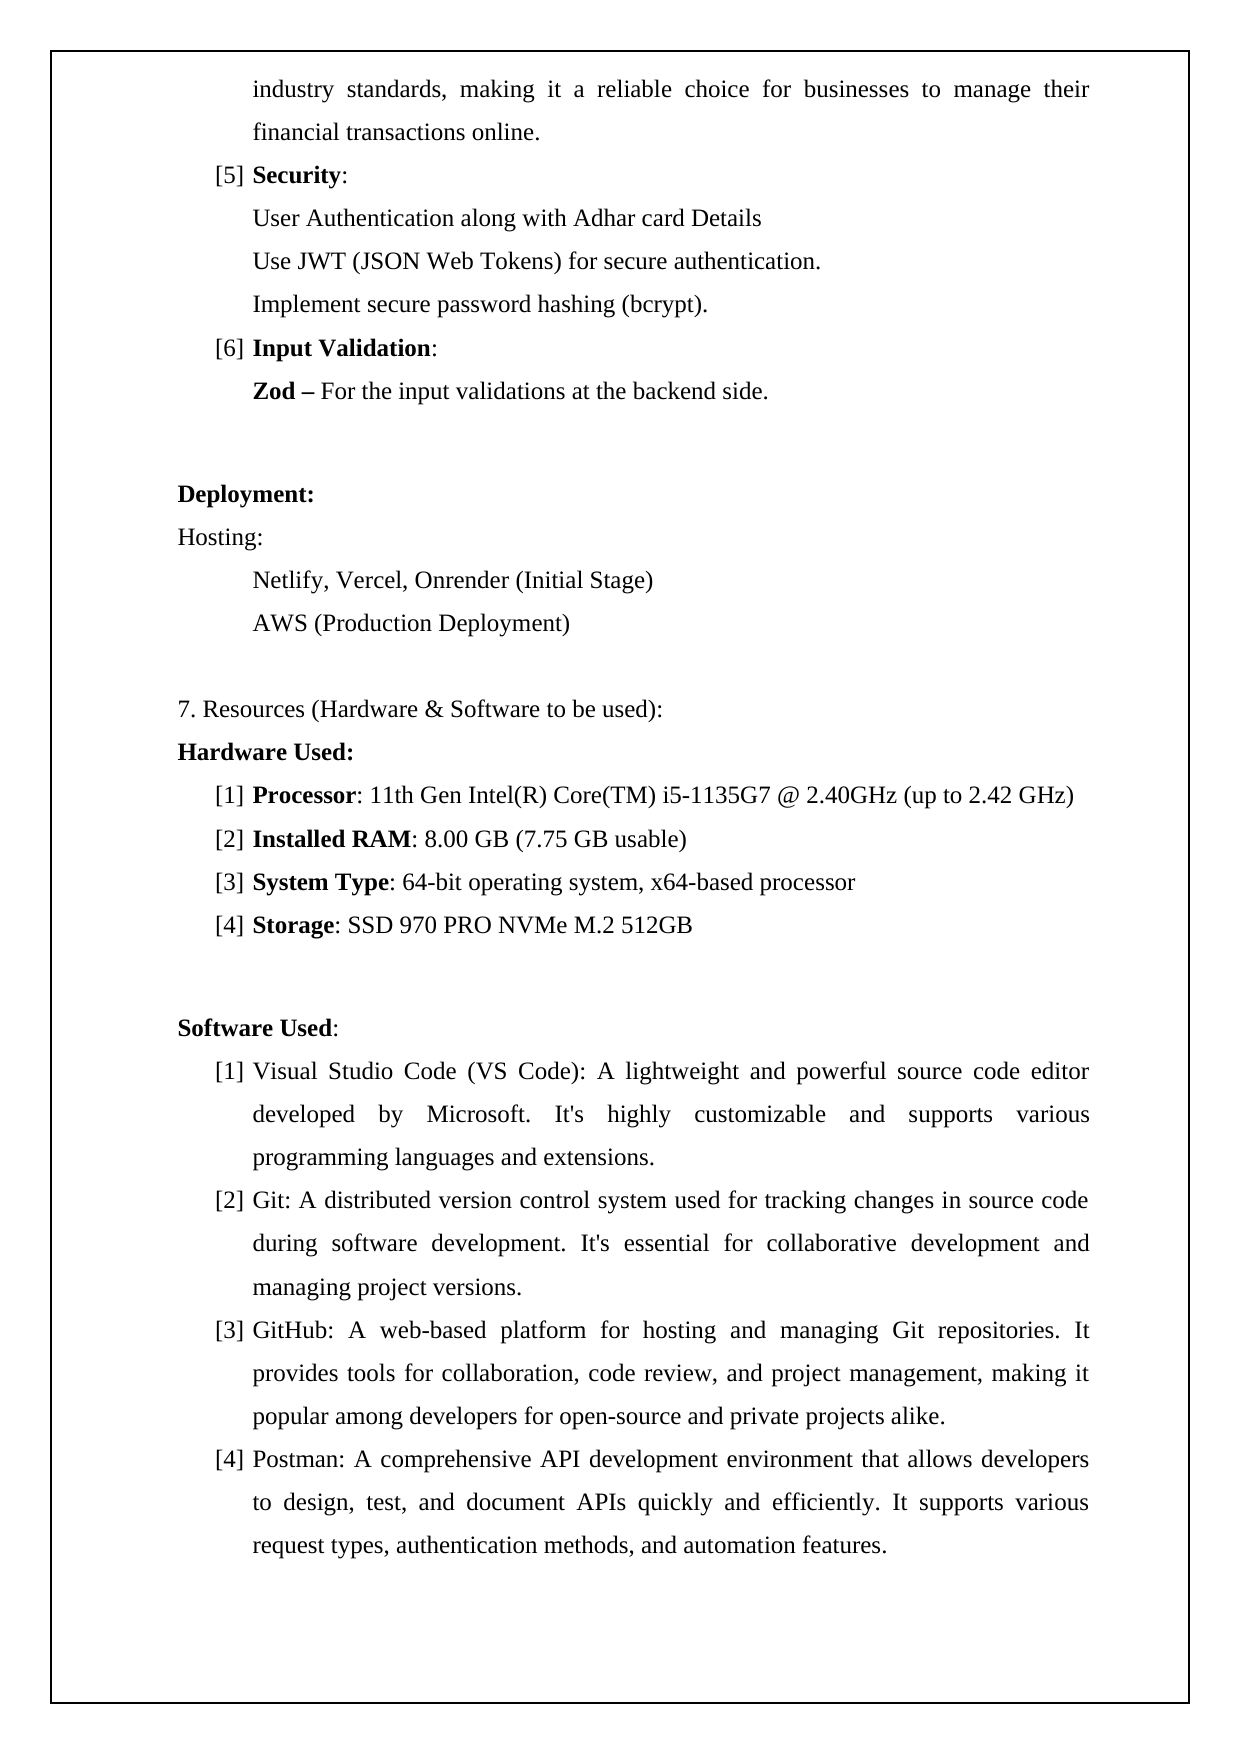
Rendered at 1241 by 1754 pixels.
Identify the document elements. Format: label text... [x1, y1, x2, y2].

list Visual Studio Code (VS Code): A lightweight and powerful source code editor developed by Microsoft. It's highly customizable and supports various programming languages and extensions. [215, 1056, 1090, 1171]
list Postman: A comprehensive API development environment that allows developers to design, test, and document APIs quickly and efficiently. It supports various request types, authentication methods, and automation features. [215, 1444, 1090, 1559]
text Hosting: [177, 522, 1090, 551]
list Input Validation: [215, 333, 1090, 361]
list System Type: 64-bit operating system, x64-based processor [215, 867, 1090, 896]
list Zod – For the input validations at the backend side. [252, 376, 1090, 404]
text 7. Resources (Hardware & Software to be used): [177, 694, 1090, 723]
list Processor: 11th Gen Intel(R) Core(TM) i5-1135G7 @ 2.40GHz (up to 2.42 GHz) [215, 781, 1090, 809]
list Implement secure password hashing (bcrypt). [252, 289, 1090, 318]
list User Authentication along with Adhar card Details [252, 203, 1090, 232]
list Security: [215, 160, 1090, 189]
list Installed RAM: 8.00 GB (7.75 GB usable) [215, 824, 1090, 852]
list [252, 74, 1090, 146]
text Deployment: [177, 479, 1090, 507]
list Git: A distributed version control system used for tracking changes in source code during software development. It's essential for collaborative development and managing project versions. [215, 1185, 1090, 1300]
text AWS (Production Deployment) [252, 608, 1090, 637]
text Hardware Used: [177, 737, 1090, 766]
text Netlify, Vercel, Onrender (Initial Stage) [252, 565, 1090, 594]
list Use JWT (JSON Web Tokens) for secure authentication. [252, 246, 1090, 275]
list Storage: SSD 970 PRO NVMe M.2 512GB [215, 910, 1090, 939]
text Software Used: [177, 1013, 1090, 1042]
list GitHub: A web-based platform for hosting and managing Git repositories. It provides tools for collaboration, code review, and project management, making it popular among developers for open-source and private projects alike. [215, 1315, 1090, 1430]
